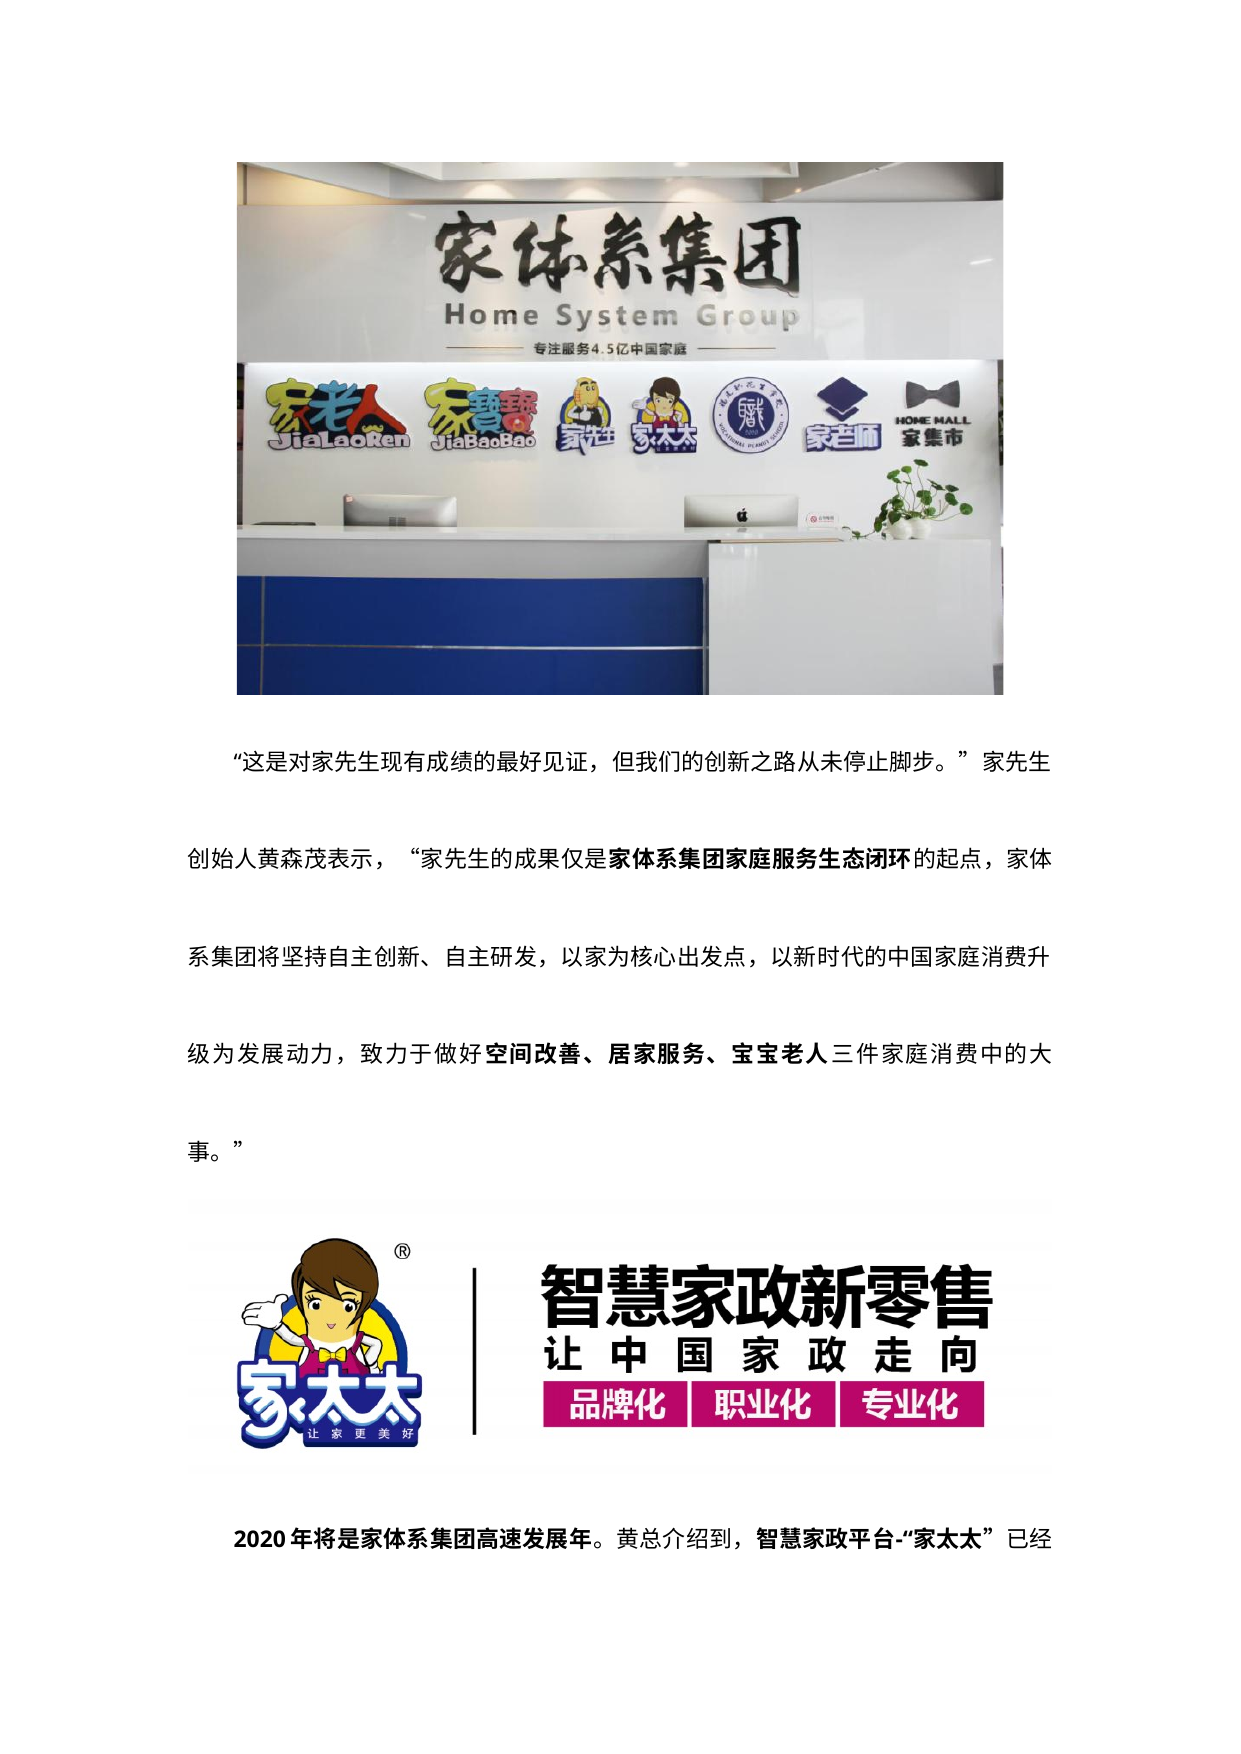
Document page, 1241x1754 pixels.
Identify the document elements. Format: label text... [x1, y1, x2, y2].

text “这是对家先生现有成绩的最好见证，但我们的创新之路从未停止脚步。”家先生创始人黄森茂表示，“家先生的成果仅是家体系集团家庭服务生态闭环的起点，家体系集团将坚持自主创新、自主研发，以家为核心出发点，以新时代的中国家庭消费升级为发展动力，致力于做好空间改善、居家服务、宝宝老人三件家庭消费中的大事。” [187, 728, 1053, 1183]
picture [187, 1199, 1053, 1487]
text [187, 1505, 1053, 1570]
picture [236, 162, 1004, 695]
